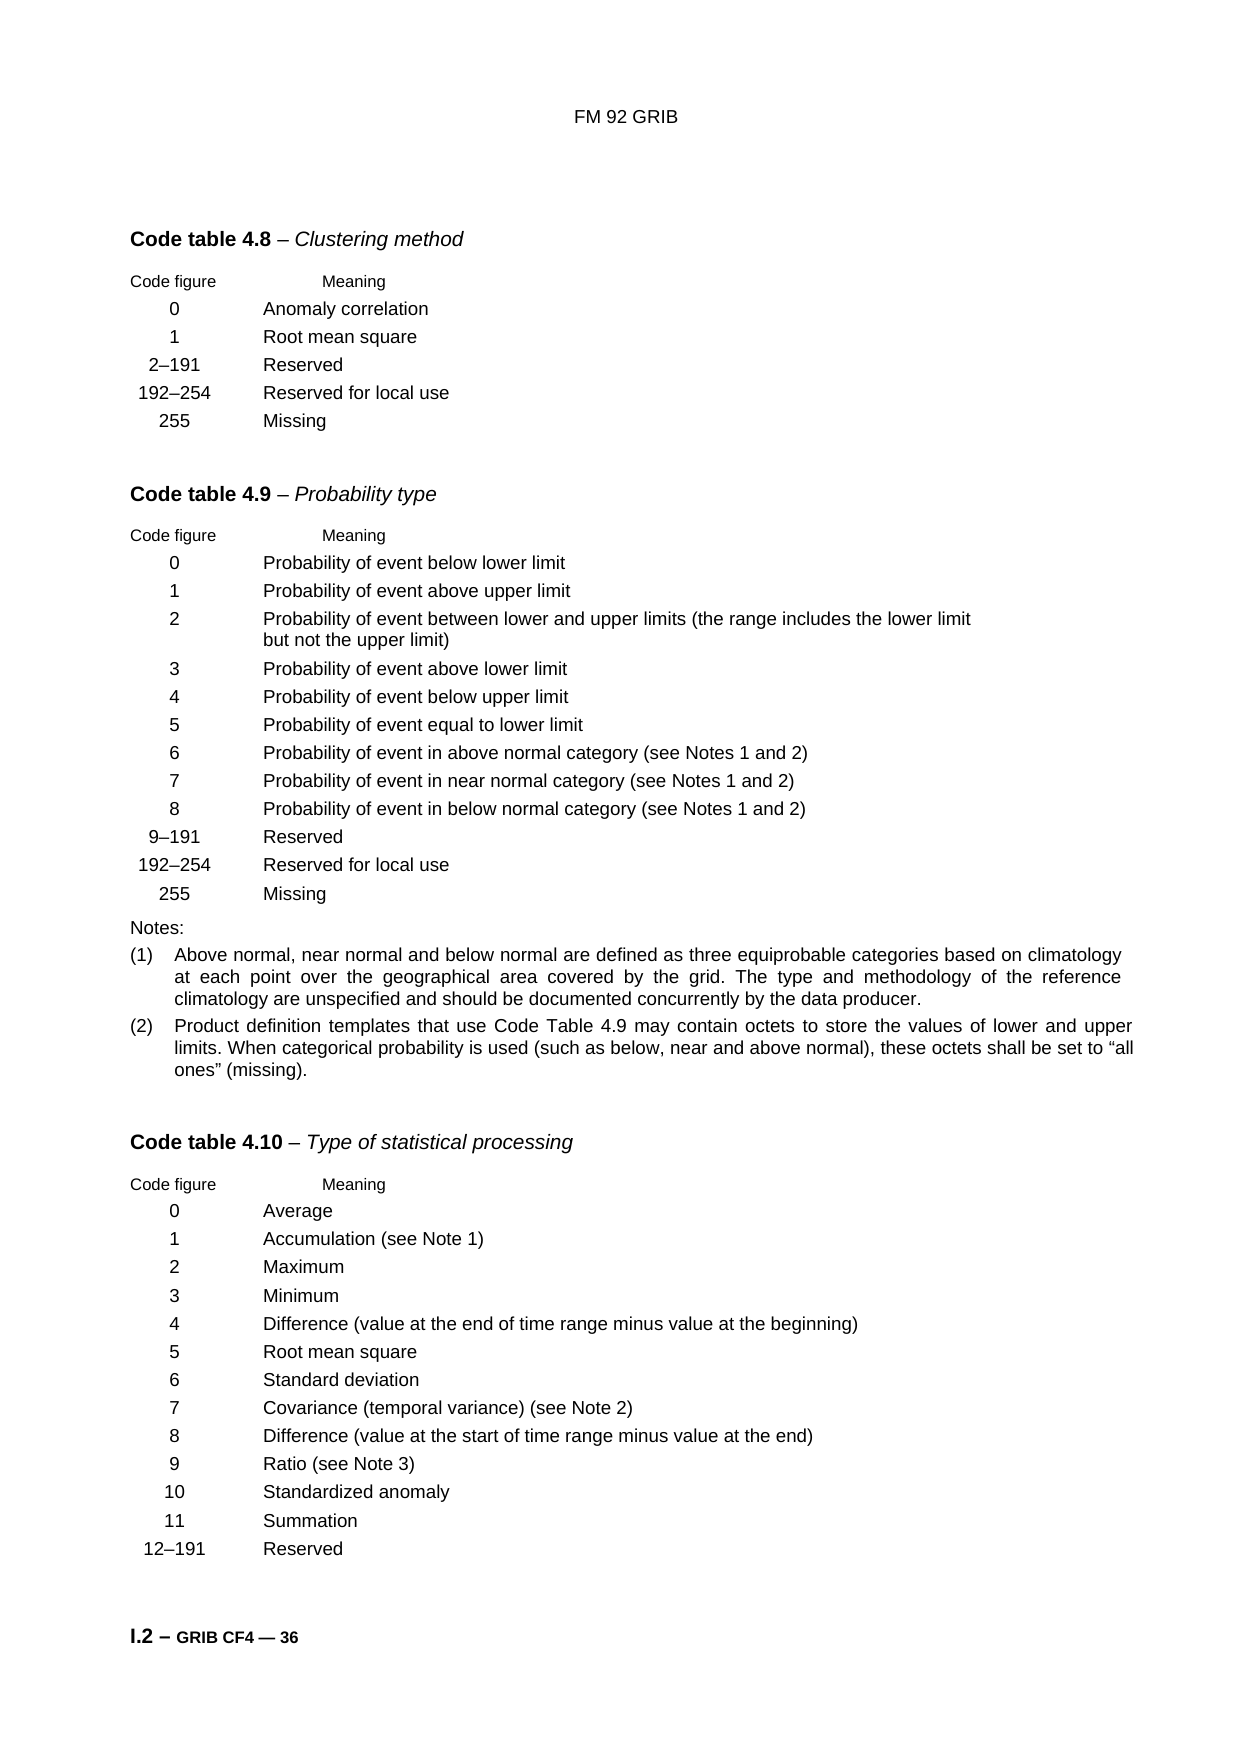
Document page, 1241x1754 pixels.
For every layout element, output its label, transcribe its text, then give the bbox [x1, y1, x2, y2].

text 2 Probability of event between lower and upper limits (the range includes the lower limit but not the upper limit) [130, 608, 1122, 651]
text Code table 4.8 – Clustering method [130, 227, 1122, 251]
text Code table 4.10 – Type of statistical processing [130, 1130, 1122, 1154]
text 255 Missing [130, 882, 1122, 904]
text 4 Probability of event below upper limit [130, 686, 1122, 707]
text 1 Root mean square [130, 325, 1122, 347]
text Code figure Meaning [130, 1174, 1122, 1193]
text 7 Probability of event in near normal category (see Notes 1 and 2) [130, 770, 1122, 791]
text 192–254 Reserved for local use [130, 382, 1122, 403]
text Code figure Meaning [130, 272, 1122, 291]
text 0 Probability of event below lower limit [130, 551, 1122, 573]
text 5 Probability of event equal to lower limit [130, 714, 1122, 735]
text 2 Maximum [130, 1256, 1122, 1278]
text (1) Above normal, near normal and below normal are defined as three equiprobable categories based on climatology at each point over the geographical area covered by the grid. The type and methodology of the reference climatology are unspecified and should be documented concurrently by the data producer. [130, 944, 1122, 1009]
text 6 Probability of event in above normal category (see Notes 1 and 2) [130, 742, 1122, 763]
text 9–191 Reserved [130, 826, 1122, 848]
text 5 Root mean square [130, 1341, 1122, 1362]
text 11 Summation [130, 1509, 1122, 1531]
text 192–254 Reserved for local use [130, 854, 1122, 876]
text 0 Average [130, 1200, 1122, 1222]
text 255 Missing [130, 410, 1122, 431]
text 1 Accumulation (see Note 1) [130, 1228, 1122, 1250]
text 6 Standard deviation [130, 1369, 1122, 1390]
text 2–191 Reserved [130, 353, 1122, 375]
text 3 Probability of event above lower limit [130, 657, 1122, 679]
text 8 Difference (value at the start of time range minus value at the end) [130, 1425, 1122, 1447]
text Notes: [130, 916, 1122, 938]
text 12–191 Reserved [130, 1537, 1122, 1559]
text (2) Product definition templates that use Code Table 4.9 may contain octets to store the values of lower and upper limits. When categorical probability is used (such as below, near and above normal), these octets shall be set to “all ones” (missing). [130, 1015, 1134, 1080]
text 4 Difference (value at the end of time range minus value at the beginning) [130, 1312, 1122, 1334]
text 1 Probability of event above upper limit [130, 579, 1122, 601]
text 7 Covariance (temporal variance) (see Note 2) [130, 1397, 1122, 1418]
text Code table 4.9 – Probability type [130, 481, 1122, 505]
text 9 Ratio (see Note 3) [130, 1453, 1122, 1475]
text Code figure Meaning [130, 526, 1122, 545]
text 10 Standardized anomaly [130, 1481, 1122, 1503]
text 0 Anomaly correlation [130, 297, 1122, 319]
text 3 Minimum [130, 1284, 1122, 1306]
text 8 Probability of event in below normal category (see Notes 1 and 2) [130, 798, 1122, 819]
